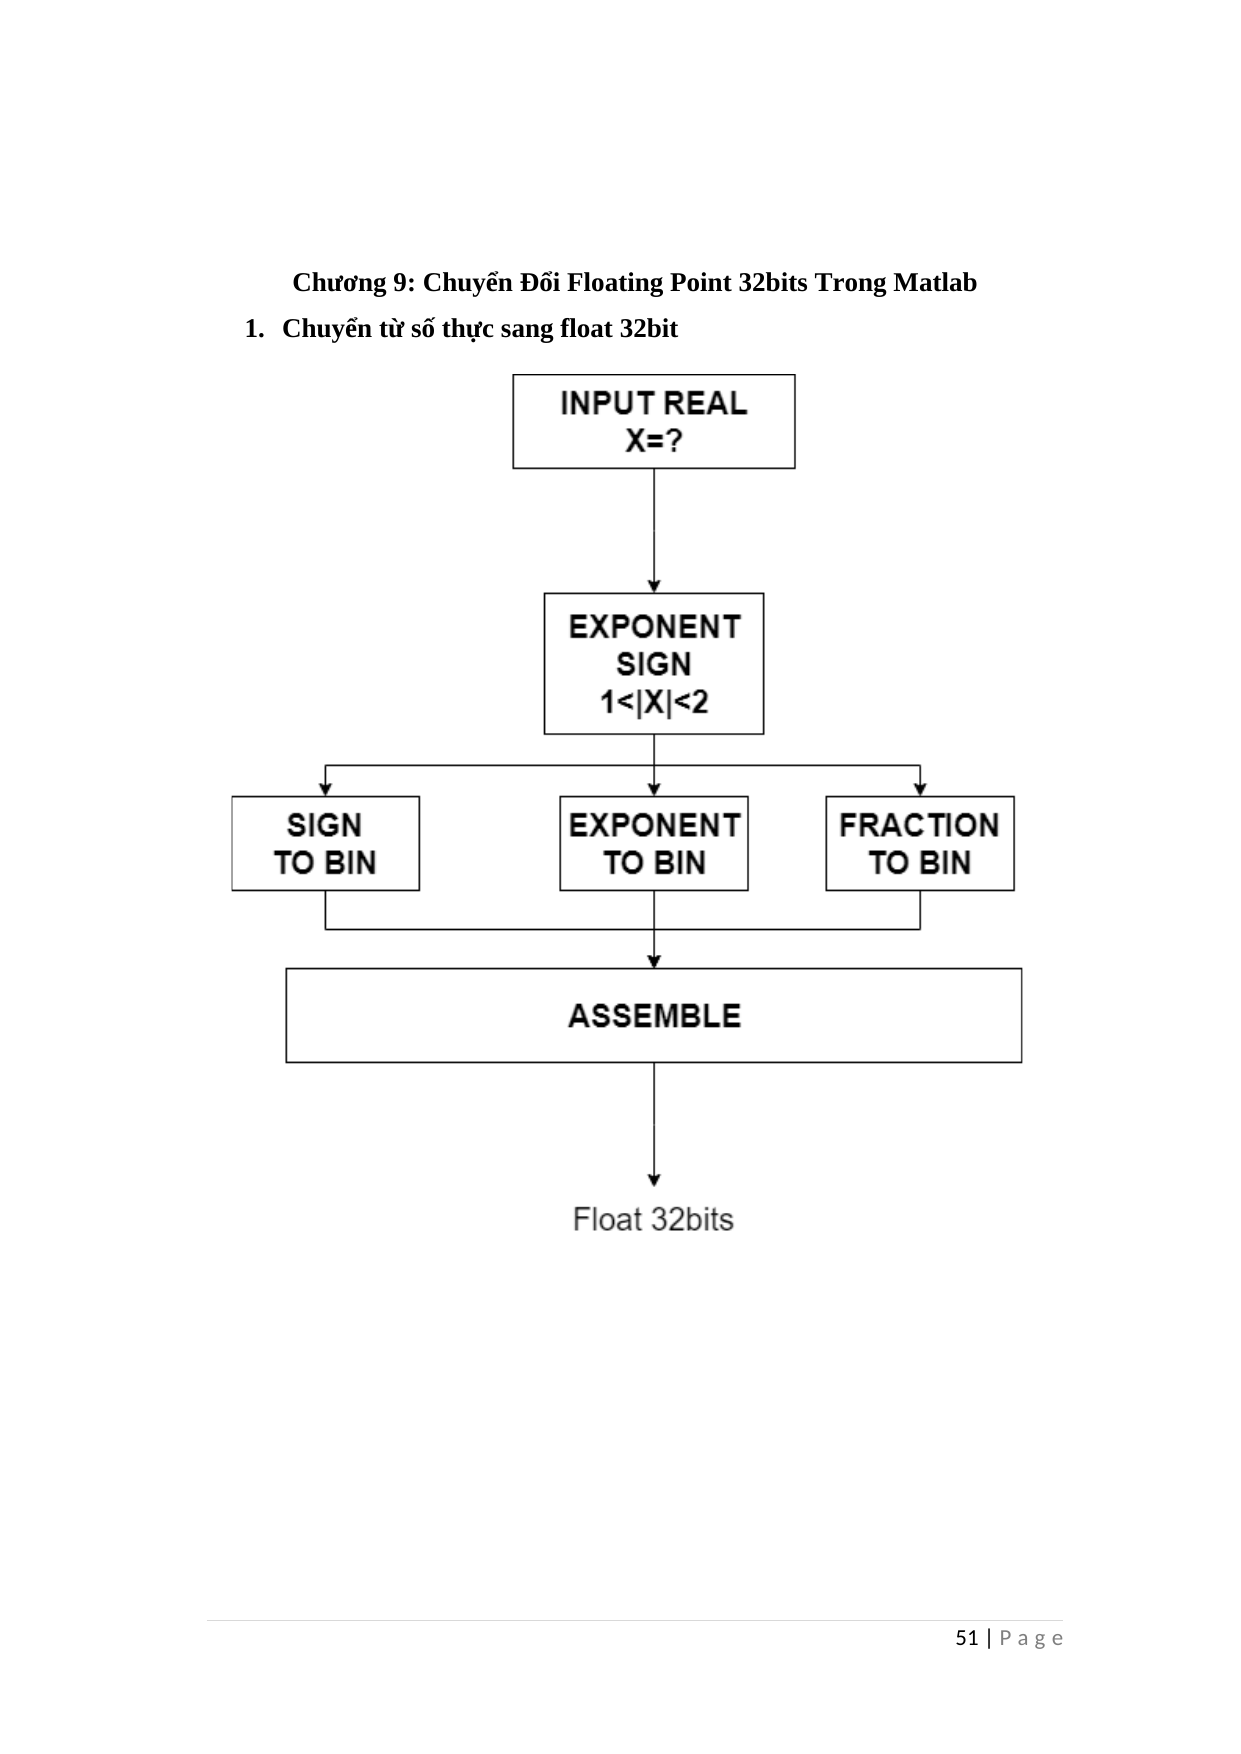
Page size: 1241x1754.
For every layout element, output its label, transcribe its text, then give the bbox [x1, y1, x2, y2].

picture [231, 374, 1023, 1237]
list Chương 9: Chuyển Đổi Floating Point 32bits Trong Matlab [207, 266, 1063, 297]
list Chuyển từ số thực sang float 32bit [244, 313, 1063, 344]
